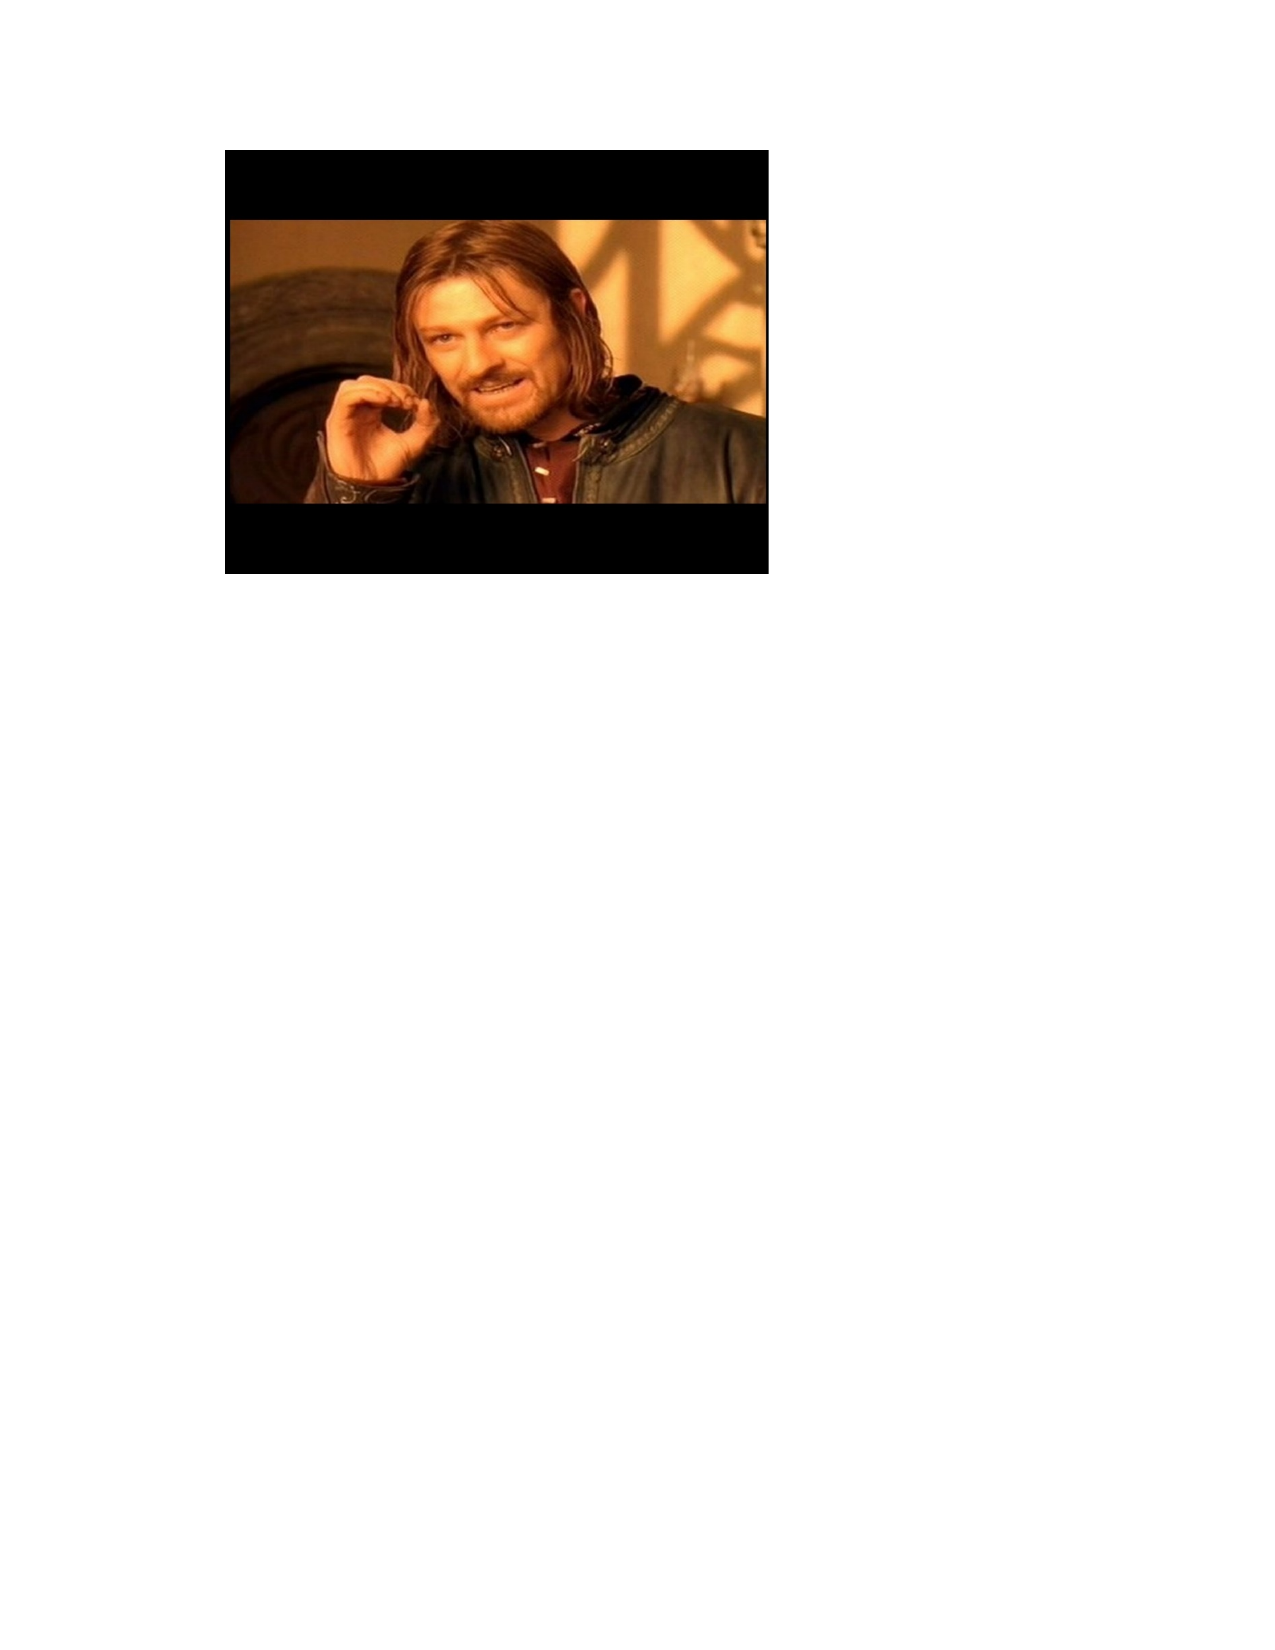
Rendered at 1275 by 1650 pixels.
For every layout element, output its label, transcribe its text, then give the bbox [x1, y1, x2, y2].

picture [225, 150, 769, 574]
